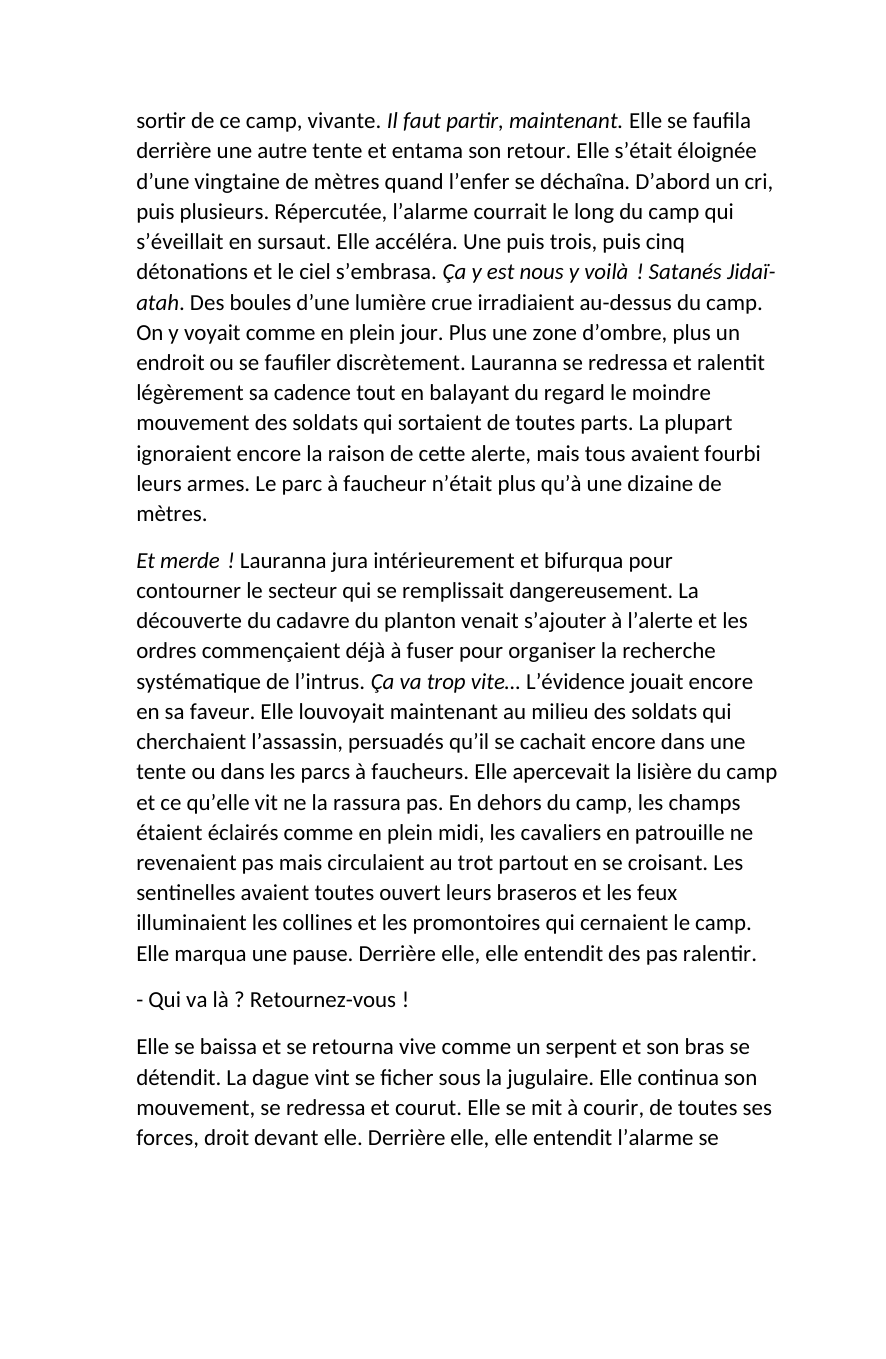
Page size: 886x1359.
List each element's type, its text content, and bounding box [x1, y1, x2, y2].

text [136, 106, 779, 527]
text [136, 1032, 779, 1151]
text Et merde ! Lauranna jura intérieurement et bifurqua pour contourner le secteur qui se remplissait dangereusement. La découverte du cadavre du planton venait s’ajouter à l’alerte et les ordres commençaient déjà à fuser pour organiser la recherche systématique de l’intrus. Ça va trop vite… L’évidence jouait encore en sa faveur. Elle louvoyait maintenant au milieu des soldats qui cherchaient l’assassin, persuadés qu’il se cachait encore dans une tente ou dans les parcs à faucheurs. Elle apercevait la lisière du camp et ce qu’elle vit ne la rassura pas. En dehors du camp, les champs étaient éclairés comme en plein midi, les cavaliers en patrouille ne revenaient pas mais circulaient au trot partout en se croisant. Les sentinelles avaient toutes ouvert leurs braseros et les feux illuminaient les collines et les promontoires qui cernaient le camp. Elle marqua une pause. Derrière elle, elle entendit des pas ralentir. [136, 546, 779, 967]
text - Qui va là ? Retournez-vous ! [136, 986, 779, 1013]
